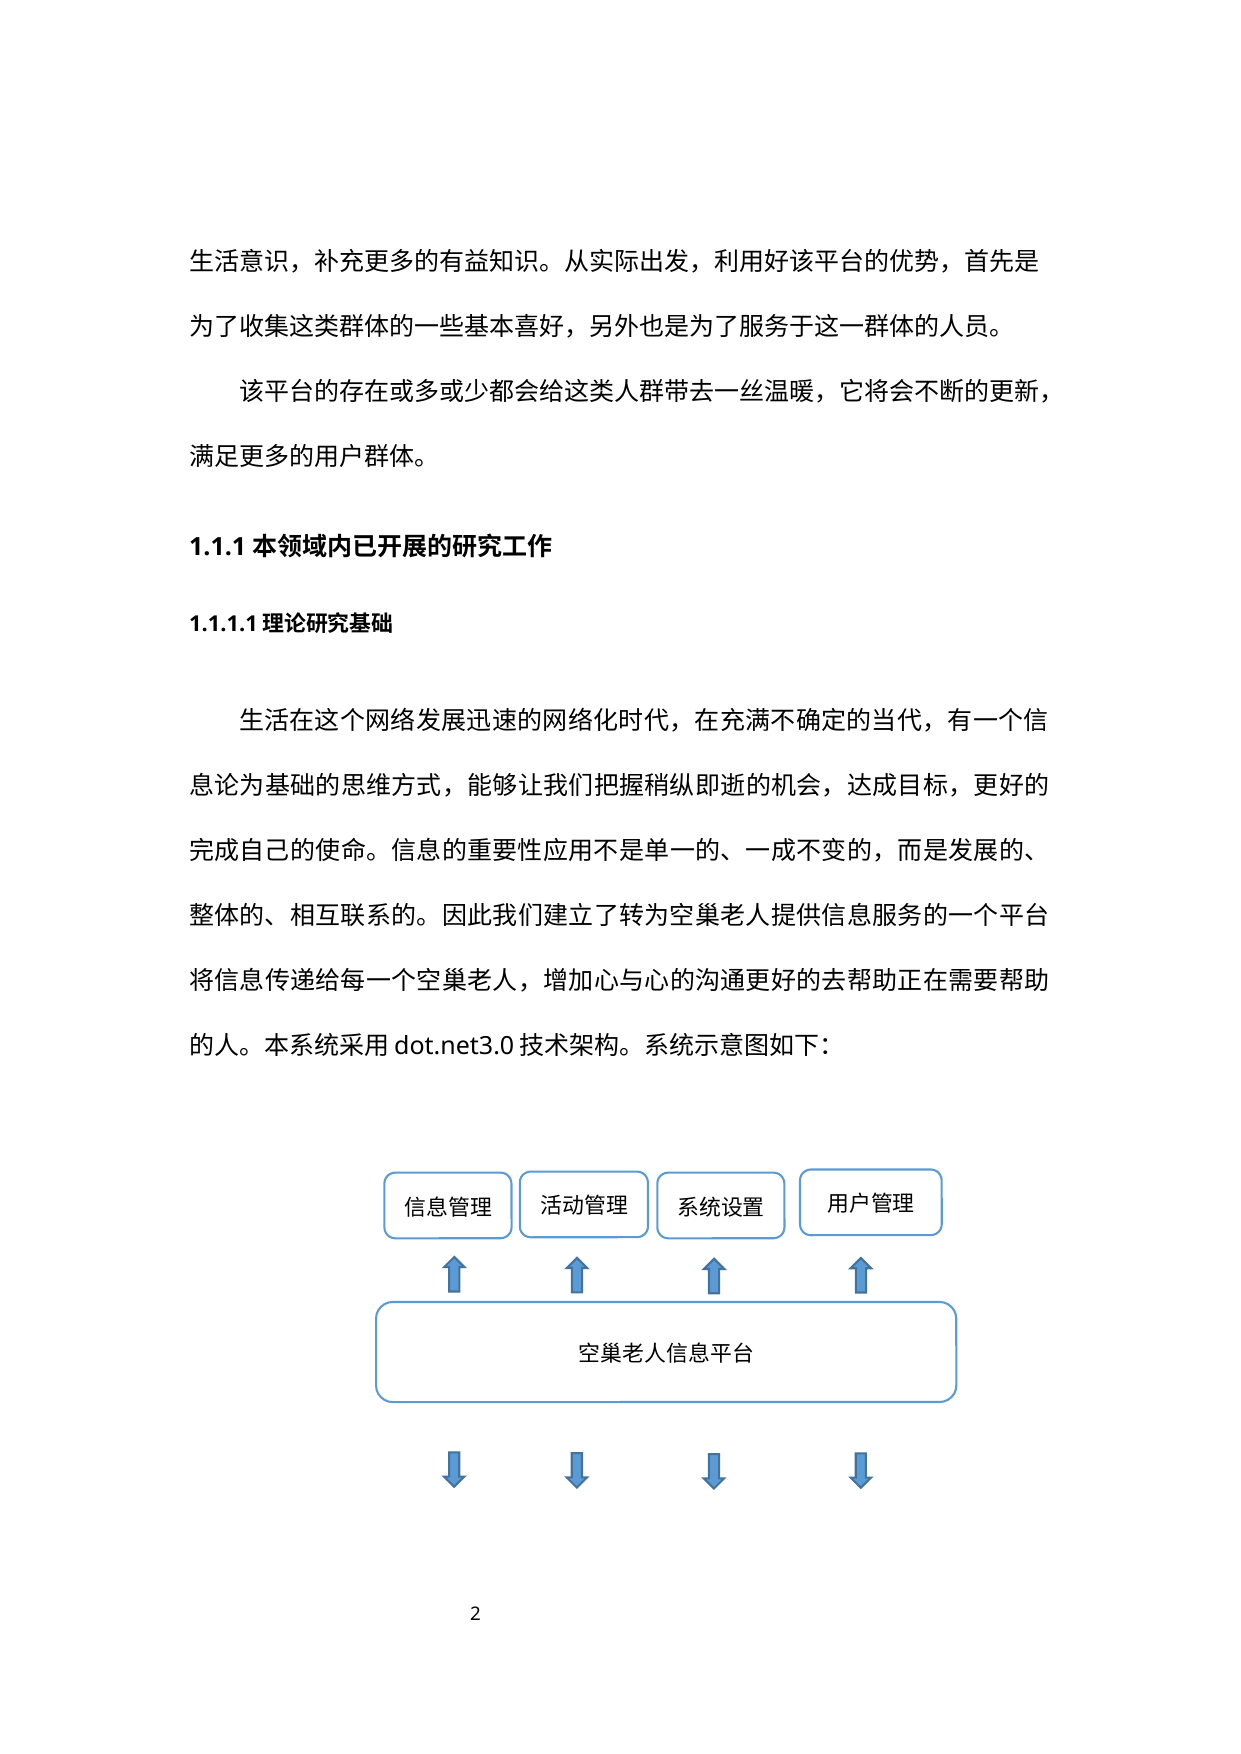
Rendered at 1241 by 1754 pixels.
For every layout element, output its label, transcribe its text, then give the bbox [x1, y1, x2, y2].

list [189, 227, 1051, 357]
subtitle 1.1.1.1理论研究基础 [189, 606, 1051, 639]
subtitle 本领域内已开展的研究工作 [189, 512, 1051, 577]
text 生活在这个网络发展迅速的网络化时代，在充满不确定的当代，有一个信息论为基础的思维方式，能够让我们把握稍纵即逝的机会，达成目标，更好的完成自己的使命。信息的重要性应用不是单一的、一成不变的，而是发展的、整体的、相互联系的。因此我们建立了转为空巢老人提供信息服务的一个平台，将信息传递给每一个空巢老人，增加心与心的沟通更好的去帮助正在需要帮助的人。本系统采用dot.net3.0技术架构。系统示意图如下： [189, 686, 1051, 1076]
list 该平台的存在或多或少都会给这类人群带去一丝温暖，它将会不断的更新，满足更多的用户群体。 [189, 357, 1051, 487]
